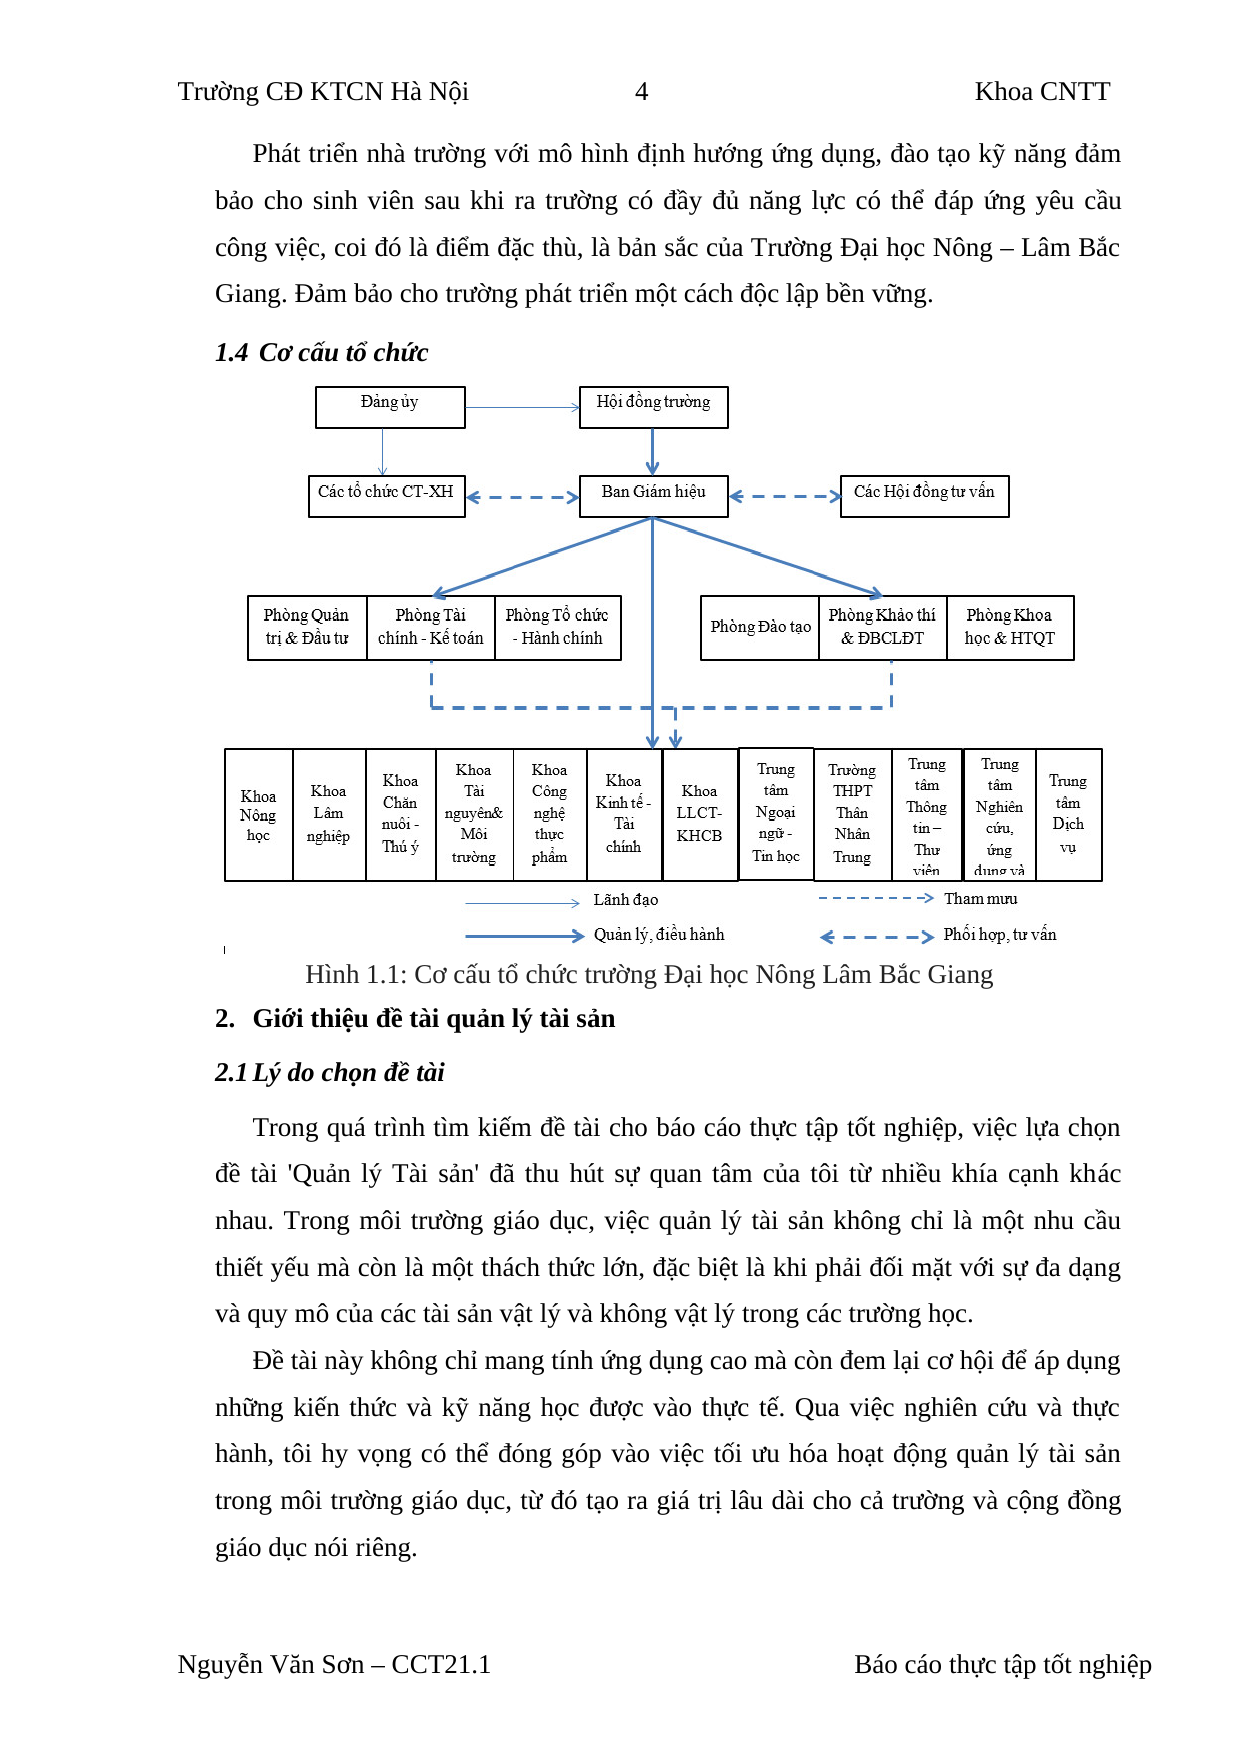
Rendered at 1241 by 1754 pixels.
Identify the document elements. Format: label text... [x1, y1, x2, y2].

text Trong quá trình tìm kiếm đề tài cho báo cáo thực tập tốt nghiệp, việc lựa chọn đề tài 'Quản lý Tài sản' đã thu hút sự quan tâm của tôi từ nhiều khía cạnh khác nhau. Trong môi trường giáo dục, việc quản lý tài sản không chỉ là một nhu cầu thiết yếu mà còn là một thách thức lớn, đặc biệt là khi phải đối mặt với sự đa dạng và quy mô của các tài sản vật lý và không vật lý trong các trường học. [215, 1111, 1122, 1329]
subtitle Cơ cấu tổ chức [215, 336, 1122, 368]
picture [213, 376, 1114, 954]
text Phát triển nhà trường với mô hình định hướng ứng dụng, đào tạo kỹ năng đảm bảo cho sinh viên sau khi ra trường có đầy đủ năng lực có thể đáp ứng yêu cầu công việc, coi đó là điểm đặc thù, là bản sắc của Trường Đại học Nông – Lâm Bắc Giang. Đảm bảo cho trường phát triển một cách độc lập bền vững. [215, 137, 1122, 308]
subtitle Giới thiệu đề tài quản lý tài sản [215, 1002, 1122, 1033]
text Đề tài này không chỉ mang tính ứng dụng cao mà còn đem lại cơ hội để áp dụng những kiến thức và kỹ năng học được vào thực tế. Qua việc nghiên cứu và thực hành, tôi hy vọng có thể đóng góp vào việc tối ưu hóa hoạt động quản lý tài sản trong môi trường giáo dục, từ đó tạo ra giá trị lâu dài cho cả trường và cộng đồng giáo dục nói riêng. [215, 1344, 1122, 1562]
subtitle Lý do chọn đề tài [215, 1056, 1122, 1088]
